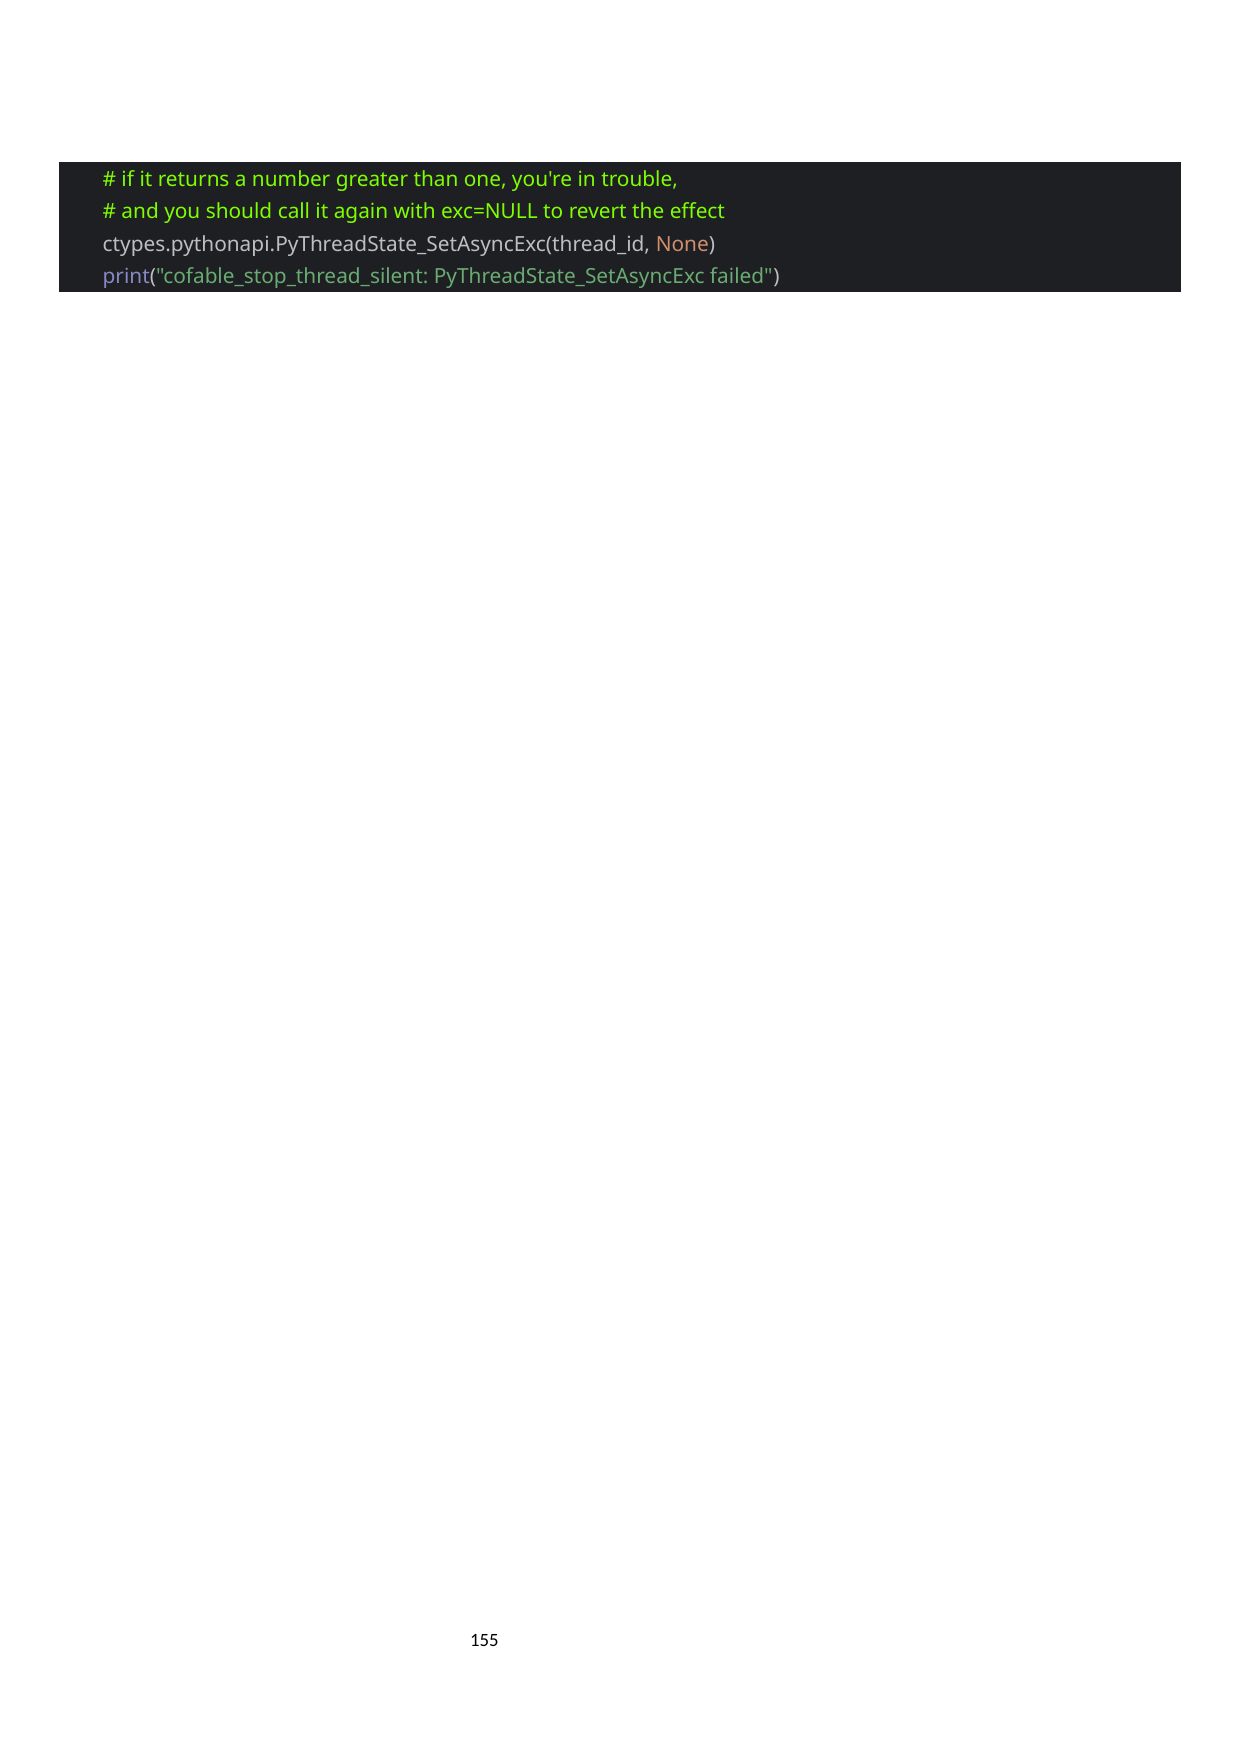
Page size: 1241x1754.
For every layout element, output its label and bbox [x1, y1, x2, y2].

text [59, 162, 1181, 292]
